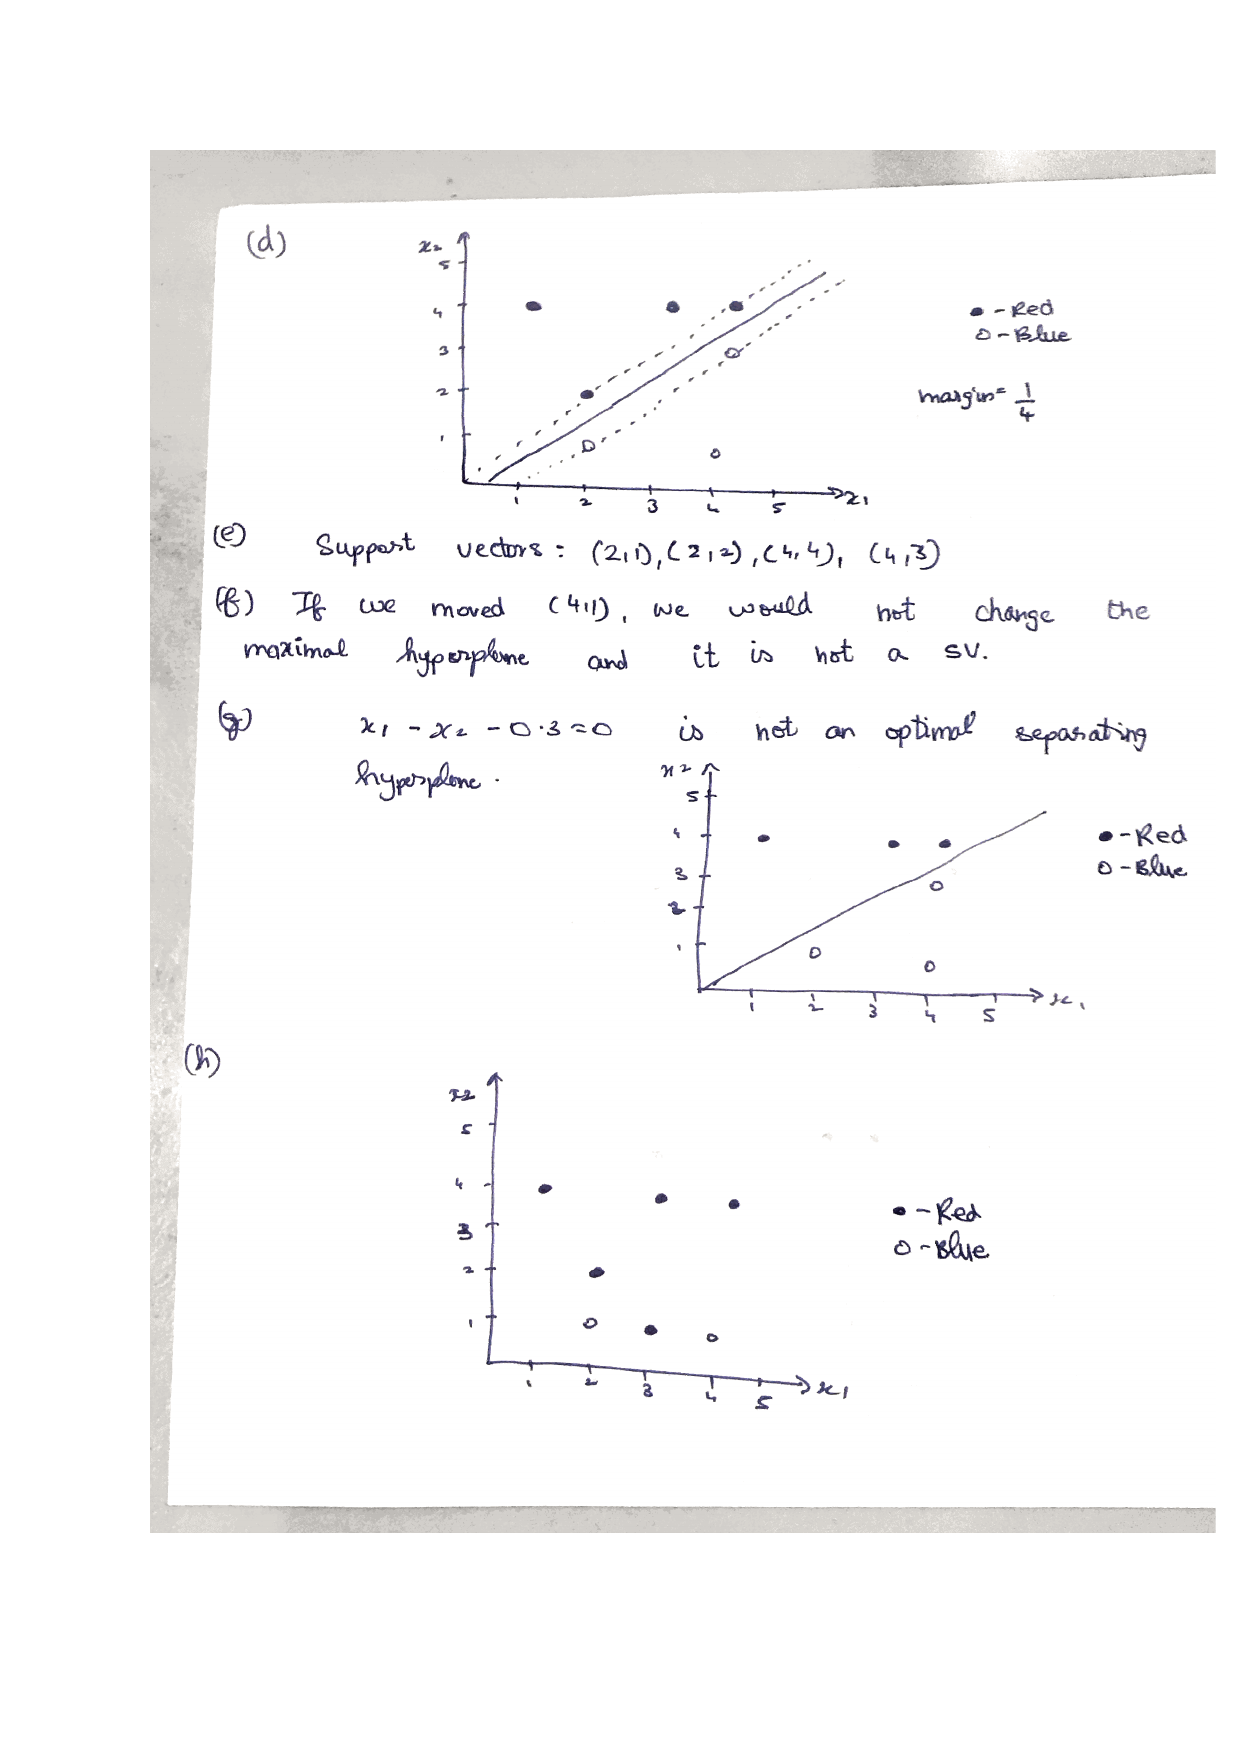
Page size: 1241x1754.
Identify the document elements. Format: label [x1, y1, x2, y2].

picture [150, 150, 1216, 1533]
